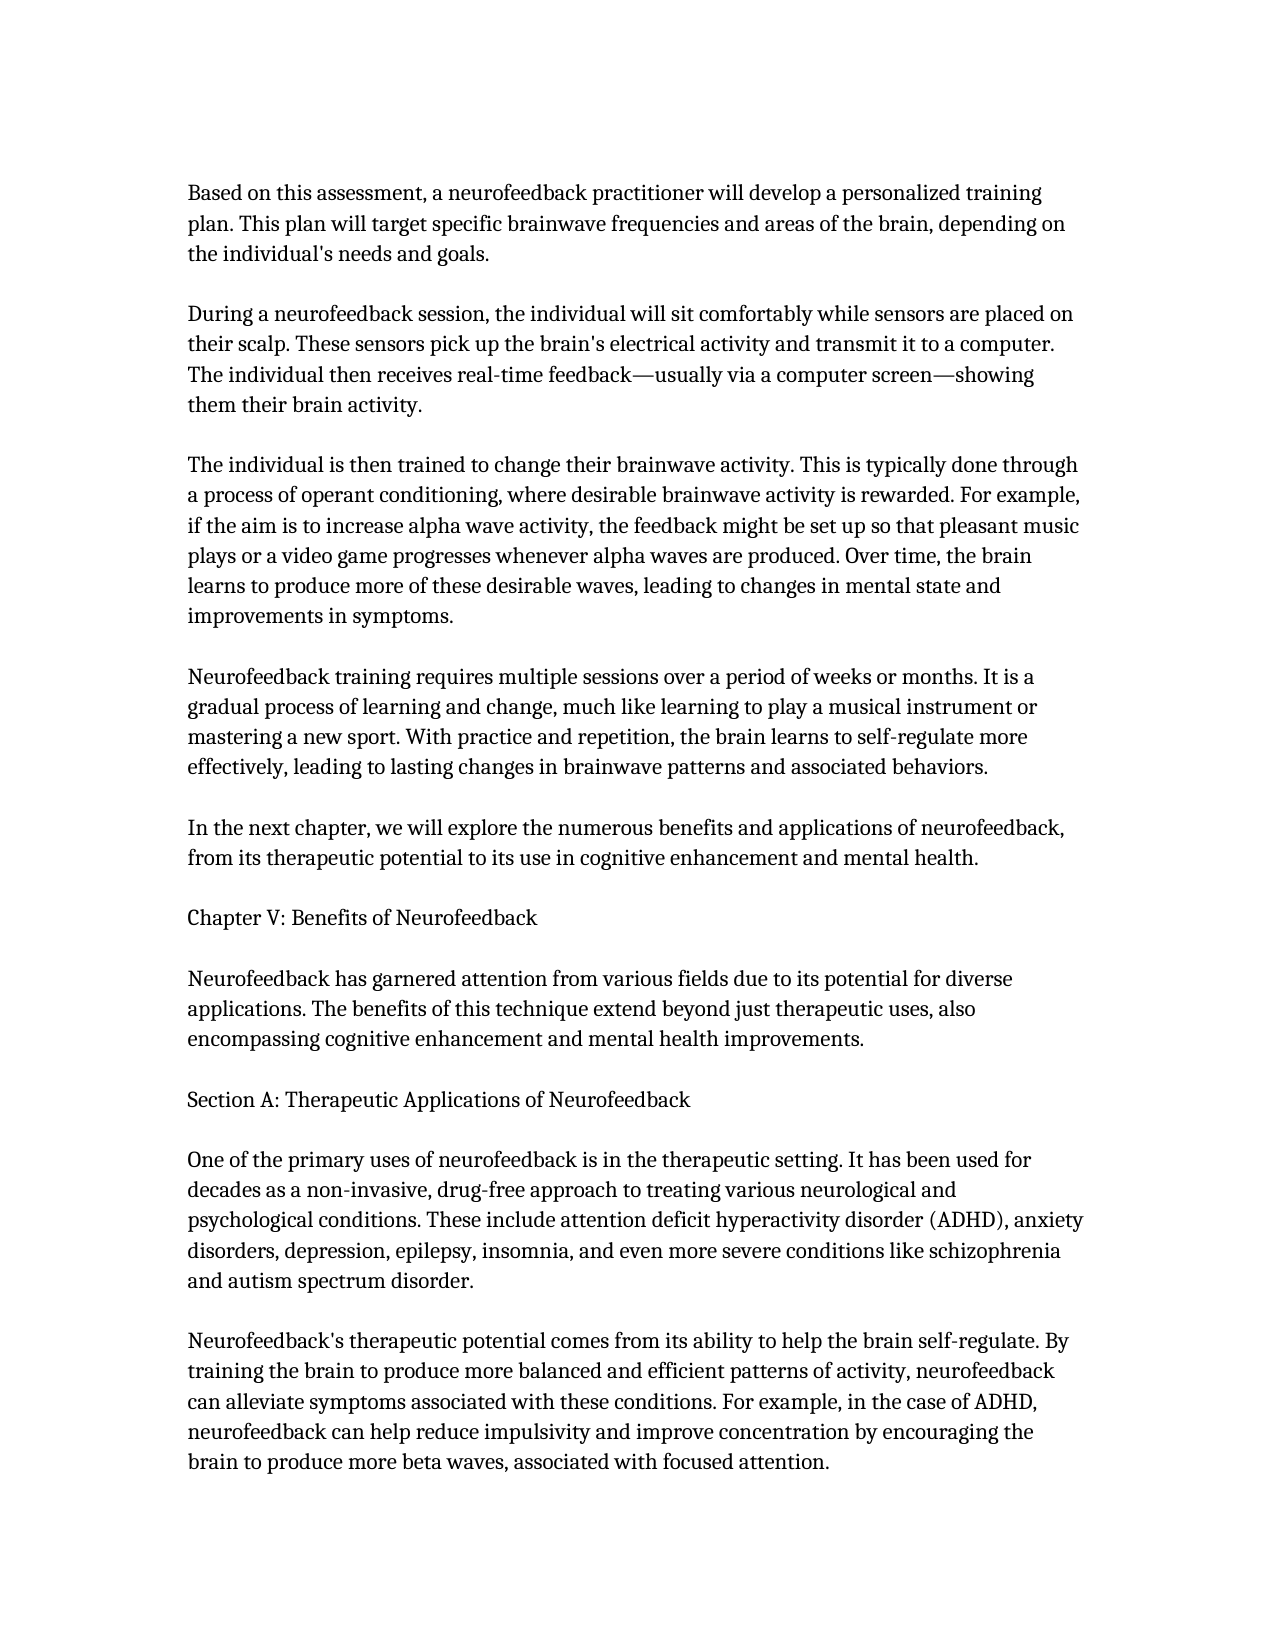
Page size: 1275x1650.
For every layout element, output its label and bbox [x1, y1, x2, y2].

text [187, 150, 1087, 1475]
